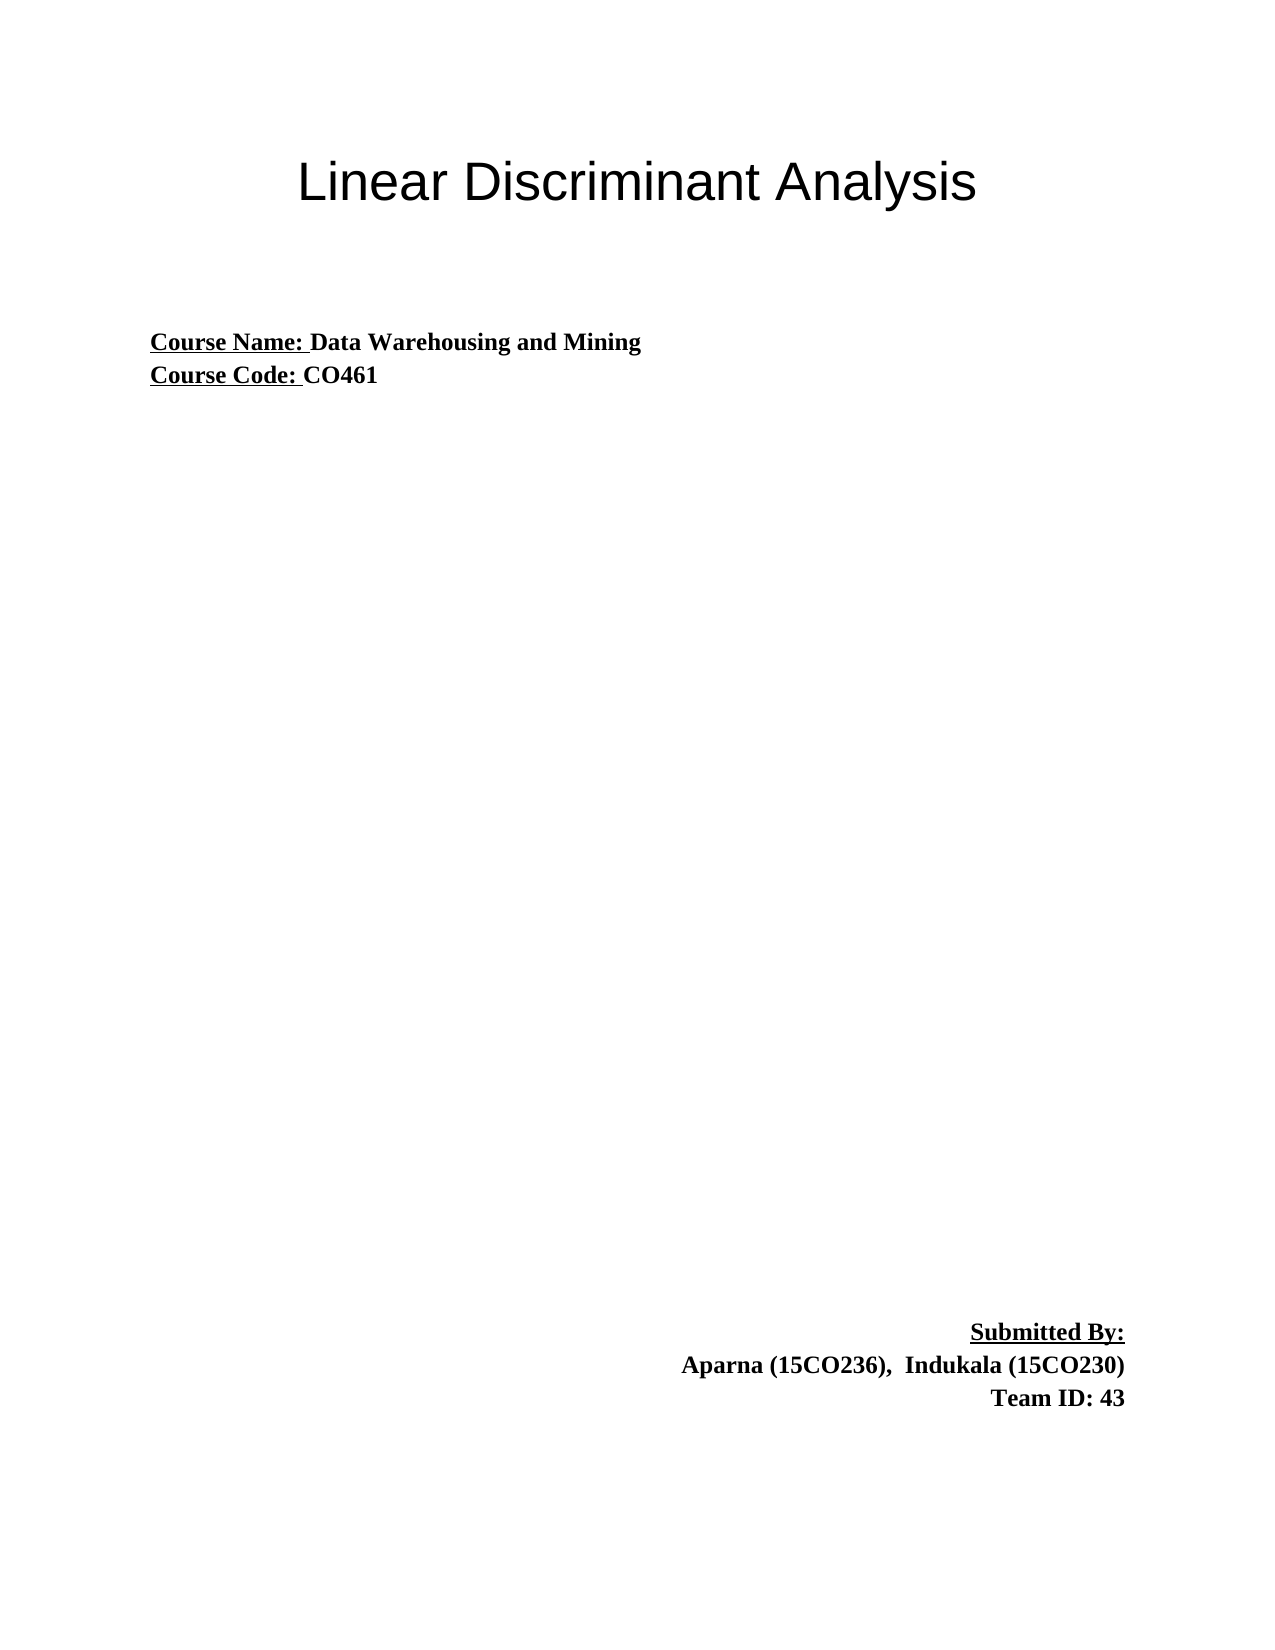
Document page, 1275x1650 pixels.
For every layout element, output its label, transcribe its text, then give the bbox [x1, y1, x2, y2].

text Team ID: 43 [150, 1383, 1125, 1412]
title Linear Discriminant Analysis [150, 150, 1125, 212]
text Aparna (15CO236), Indukala (15CO230) [150, 1351, 1125, 1379]
text Submitted By: [150, 1317, 1125, 1346]
text Course Name: Data Warehousing and Mining [150, 327, 1125, 356]
text Course Code: CO461 [150, 360, 1125, 389]
